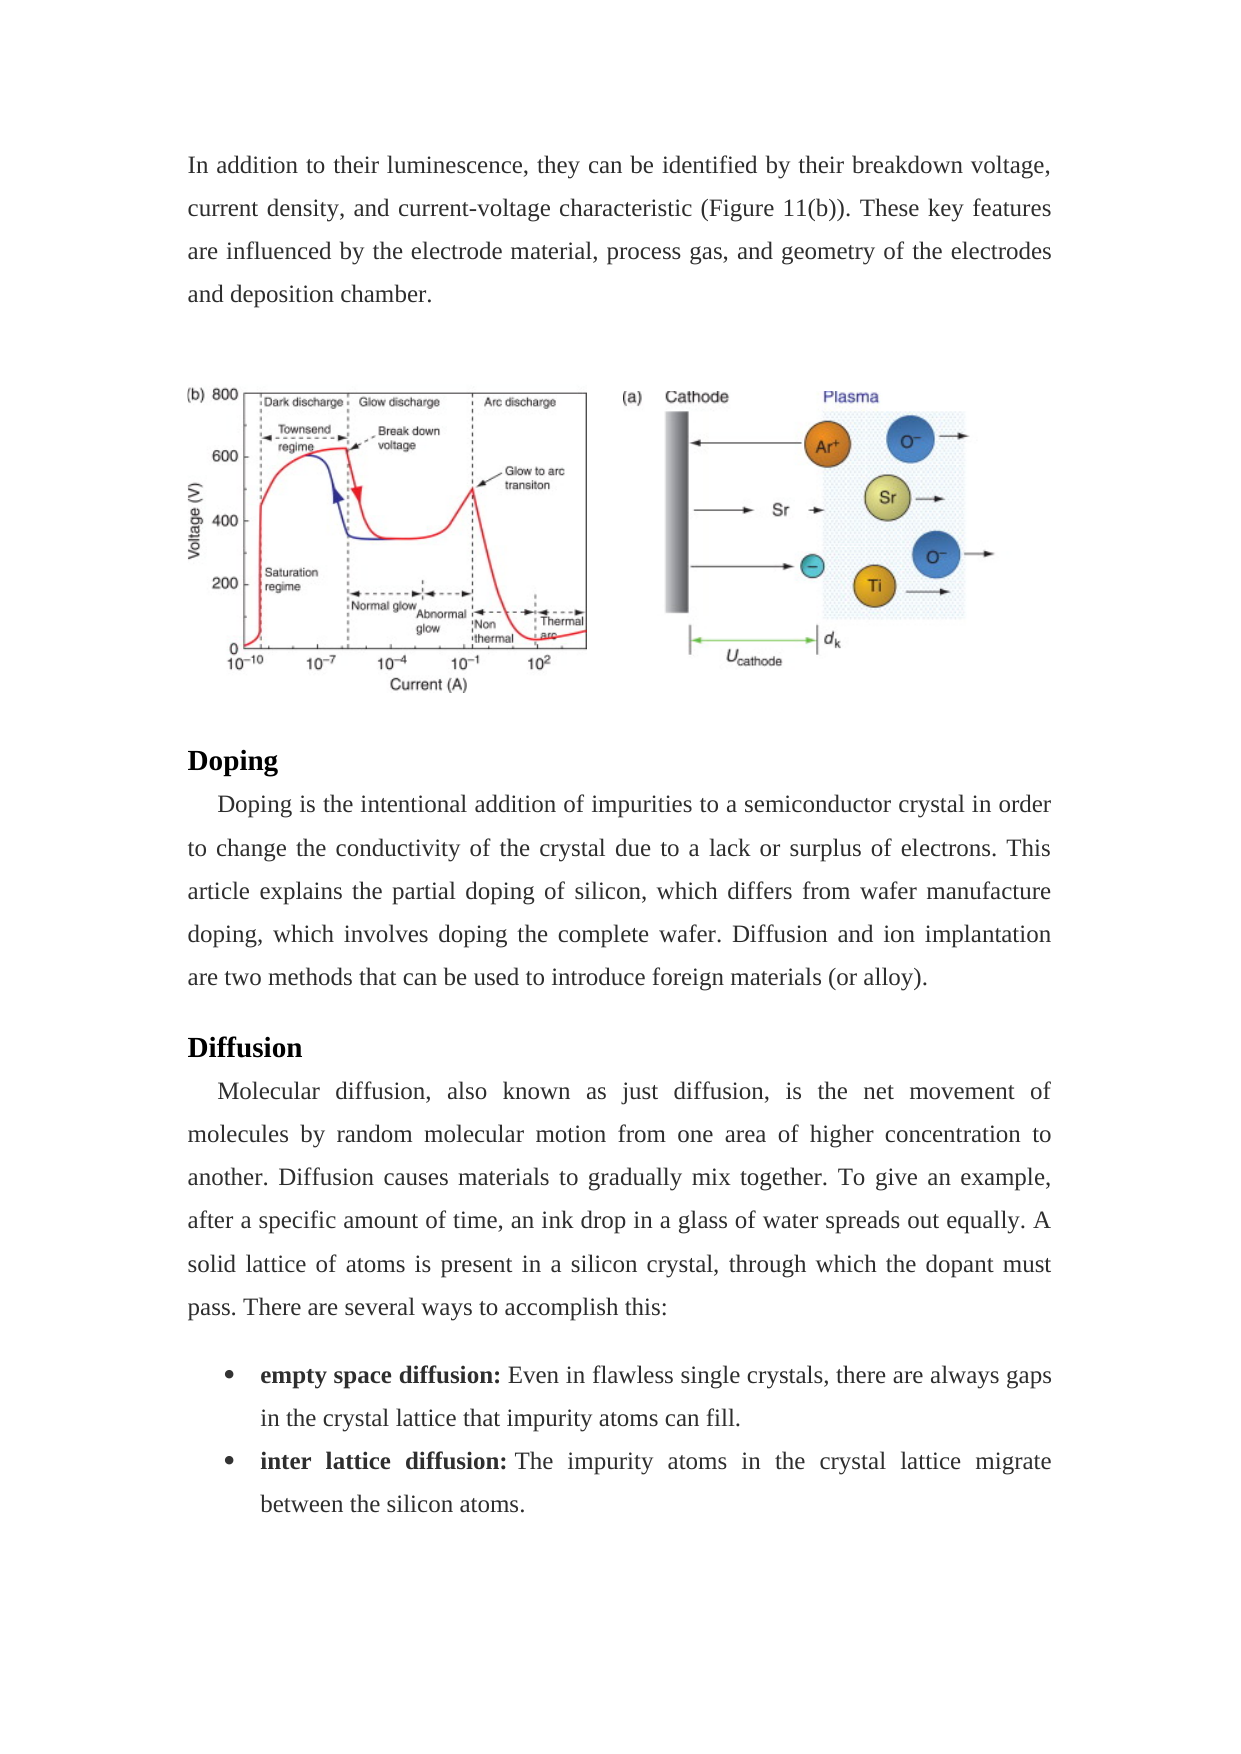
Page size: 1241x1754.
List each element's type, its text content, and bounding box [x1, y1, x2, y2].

text Doping is the intentional addition of impurities to a semiconductor crystal in order to change the conductivity of the crystal due to a lack or surplus of electrons. This article explains the partial doping of silicon, which differs from wafer manufacture doping, which involves doping the complete wafer. Diffusion and ion implantation are two methods that can be used to introduce foreign materials (or alloy). [187, 789, 1053, 991]
text Diffusion [187, 1030, 1053, 1064]
text Molecular diffusion, also known as just diffusion, is the net movement of molecules by random molecular motion from one area of higher concentration to another. Diffusion causes materials to gradually mix together. To give an example, after a specific amount of time, an ink drop in a glass of water spreads out equally. A solid lattice of atoms is present in a silicon crystal, through which the dopant must pass. There are several ways to accomplish this: [187, 1076, 1053, 1321]
text Doping [187, 743, 1053, 777]
list empty space diffusion: Even in flawless single crystals, there are always gaps in the crystal lattice that impurity atoms can fill. [225, 1360, 1053, 1432]
picture [623, 391, 1053, 690]
list inter lattice diffusion: The impurity atoms in the crystal lattice migrate between the silicon atoms. [225, 1446, 1053, 1518]
picture [187, 380, 587, 693]
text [187, 150, 1053, 308]
